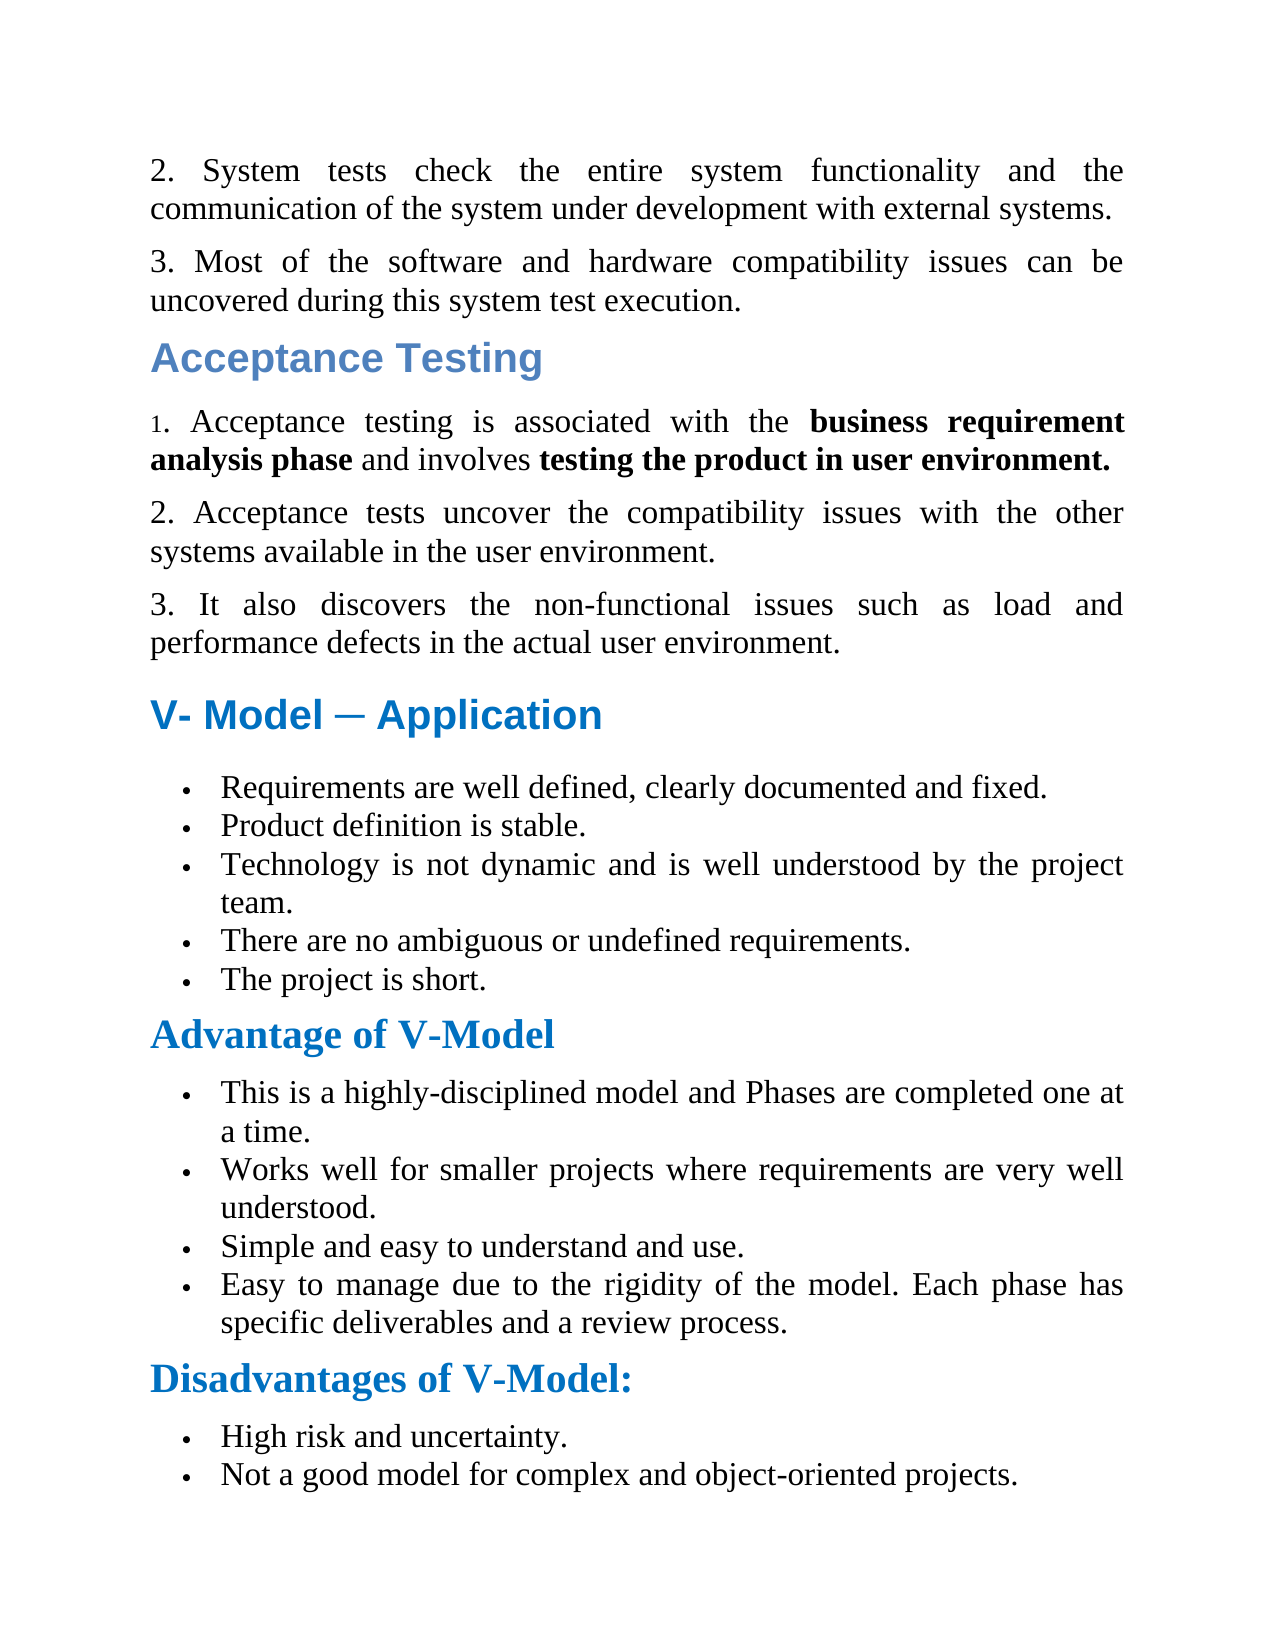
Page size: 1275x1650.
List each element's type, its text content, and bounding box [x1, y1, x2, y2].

text 3. Most of the software and hardware compatibility issues can be uncovered during this system test execution. [150, 242, 1125, 318]
list Product definition is stable. [183, 806, 1125, 844]
list Works well for smaller projects where requirements are very well understood. [183, 1149, 1125, 1226]
subtitle Acceptance Testing [150, 333, 1125, 381]
list There are no ambiguous or undefined requirements. [183, 921, 1125, 959]
text Advantage of V-Model [150, 1010, 1125, 1058]
subtitle V- Model ─ Application [150, 690, 1125, 738]
list Easy to manage due to the rigidity of the model. Each phase has specific deliverables and a review process. [183, 1264, 1125, 1341]
list Not a good model for complex and object-oriented projects. [183, 1455, 1125, 1493]
list The project is short. [183, 959, 1125, 997]
list Technology is not dynamic and is well understood by the project team. [183, 844, 1125, 921]
list Requirements are well defined, clearly documented and fixed. [183, 767, 1125, 806]
text 3. It also discovers the non-functional issues such as load and performance defects in the actual user environment. [150, 584, 1125, 661]
text 2. System tests check the entire system functionality and the communication of the system under development with external systems. [150, 150, 1125, 227]
text 2. Acceptance tests uncover the compatibility issues with the other systems available in the user environment. [150, 493, 1125, 569]
text Disadvantages of V-Model: [150, 1353, 1125, 1401]
list This is a highly-disciplined model and Phases are completed one at a time. [183, 1073, 1125, 1149]
list Simple and easy to understand and use. [183, 1226, 1125, 1264]
list High risk and uncertainty. [183, 1416, 1125, 1455]
text 1. Acceptance testing is associated with the business requirement analysis phase and involves testing the product in user environment. [150, 401, 1125, 478]
